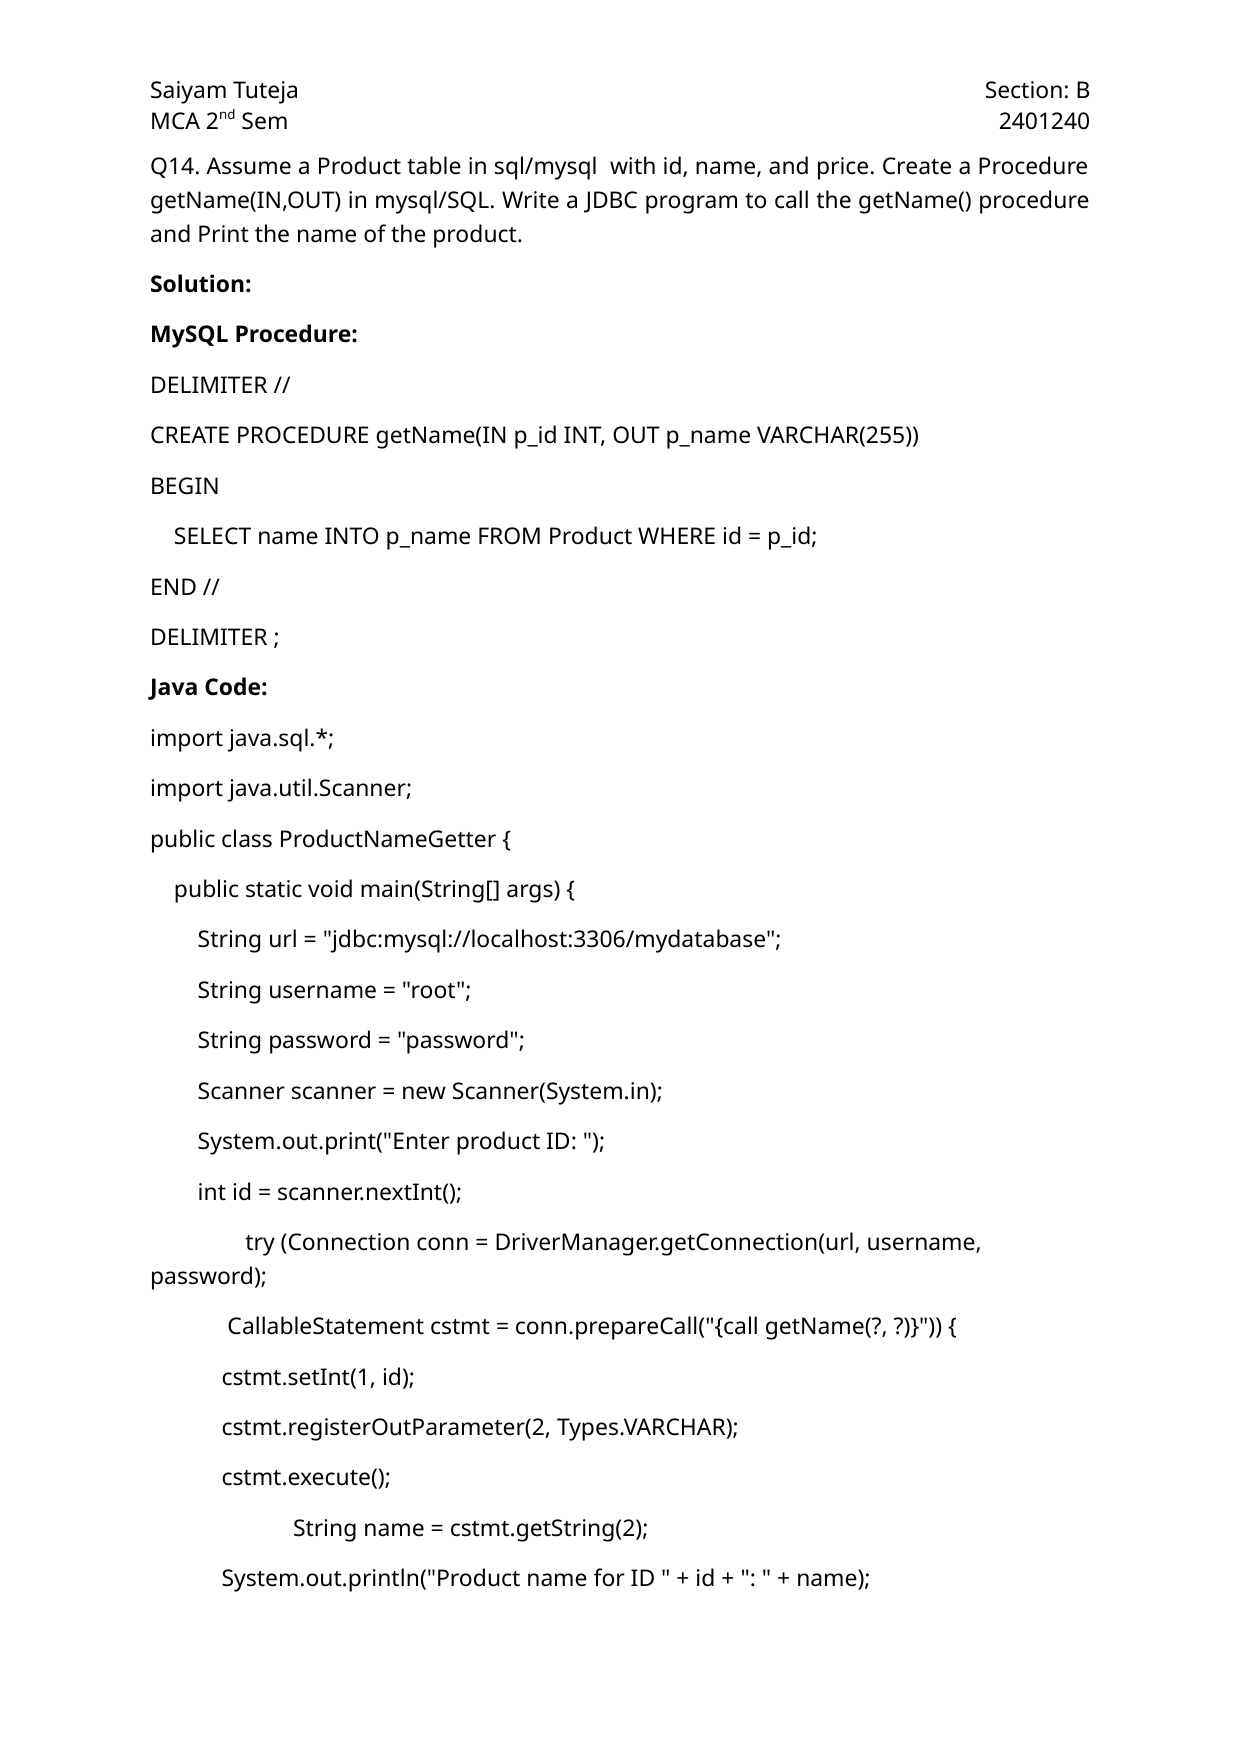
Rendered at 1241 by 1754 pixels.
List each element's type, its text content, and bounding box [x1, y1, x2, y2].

text cstmt.execute(); [150, 1461, 1090, 1492]
text Java Code: [150, 671, 1090, 702]
text MySQL Procedure: [150, 318, 1090, 349]
text CallableStatement cstmt = conn.prepareCall("{call getName(?, ?)}")) { [150, 1310, 1090, 1341]
text public static void main(String[] args) { [150, 873, 1090, 904]
text END // [150, 570, 1090, 602]
text String url = "jdbc:mysql://localhost:3306/mydatabase"; [150, 923, 1090, 954]
text try (Connection conn = DriverManager.getConnection(url, username, password); [150, 1226, 1090, 1291]
text SELECT name INTO p_name FROM Product WHERE id = p_id; [150, 520, 1090, 551]
text BEGIN [150, 469, 1090, 501]
text DELIMITER // [150, 369, 1090, 400]
text Q14. Assume a Product table in sql/mysql with id, name, and price. Create a Procedure getName(IN,OUT) in mysql/SQL. Write a JDBC program to call the getName() procedure and Print the name of the product. [150, 150, 1090, 249]
text System.out.print("Enter product ID: "); [150, 1125, 1090, 1156]
text public class ProductNameGetter { [150, 822, 1090, 854]
text CREATE PROCEDURE getName(IN p_id INT, OUT p_name VARCHAR(255)) [150, 419, 1090, 450]
text String username = "root"; [150, 974, 1090, 1005]
text DELIMITER ; [150, 621, 1090, 652]
text import java.sql.*; [150, 722, 1090, 753]
text int id = scanner.nextInt(); [150, 1175, 1090, 1207]
text String password = "password"; [150, 1024, 1090, 1055]
text Scanner scanner = new Scanner(System.in); [150, 1074, 1090, 1106]
text System.out.println("Product name for ID " + id + ": " + name); [150, 1562, 1090, 1593]
text import java.util.Scanner; [150, 772, 1090, 803]
text String name = cstmt.getString(2); [150, 1512, 1090, 1543]
text cstmt.registerOutParameter(2, Types.VARCHAR); [150, 1411, 1090, 1442]
text cstmt.setInt(1, id); [150, 1360, 1090, 1392]
text Solution: [150, 268, 1090, 299]
